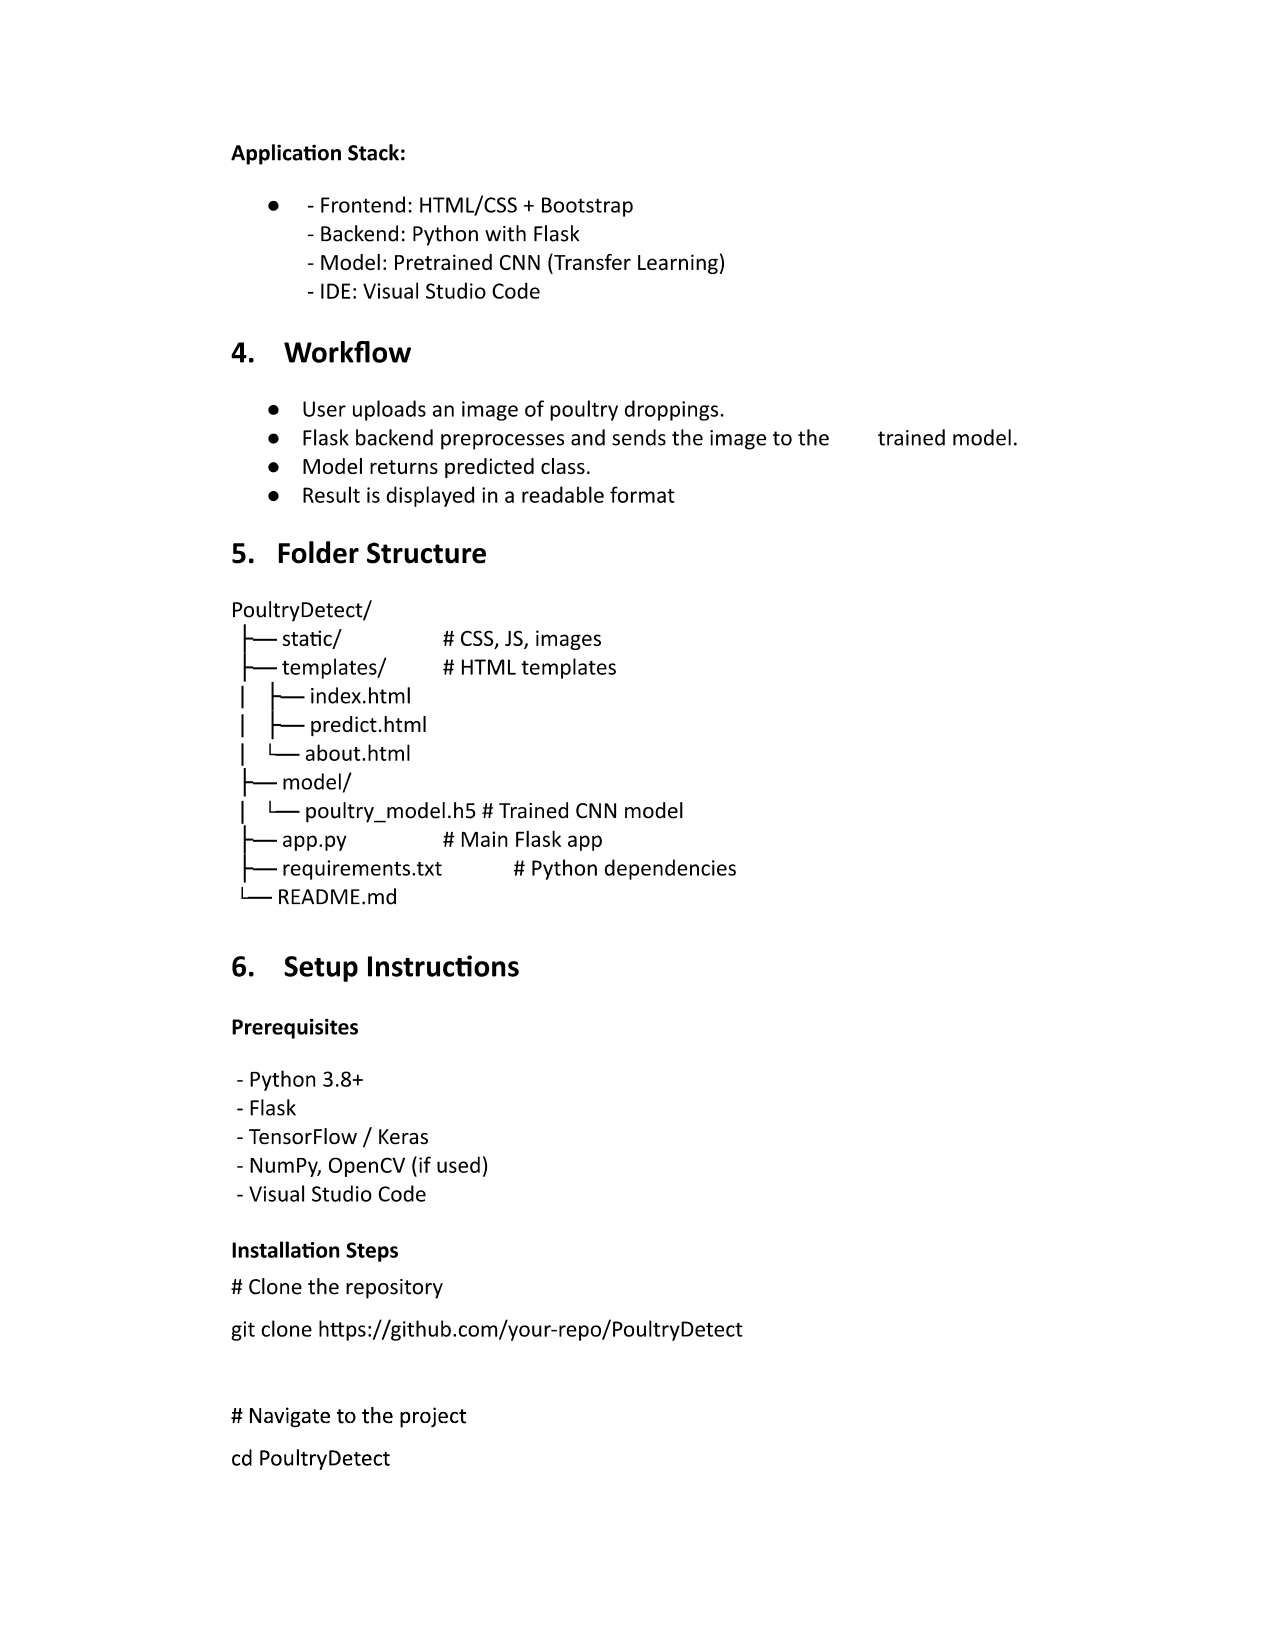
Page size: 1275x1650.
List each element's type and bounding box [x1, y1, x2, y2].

picture [230, 143, 1017, 1341]
